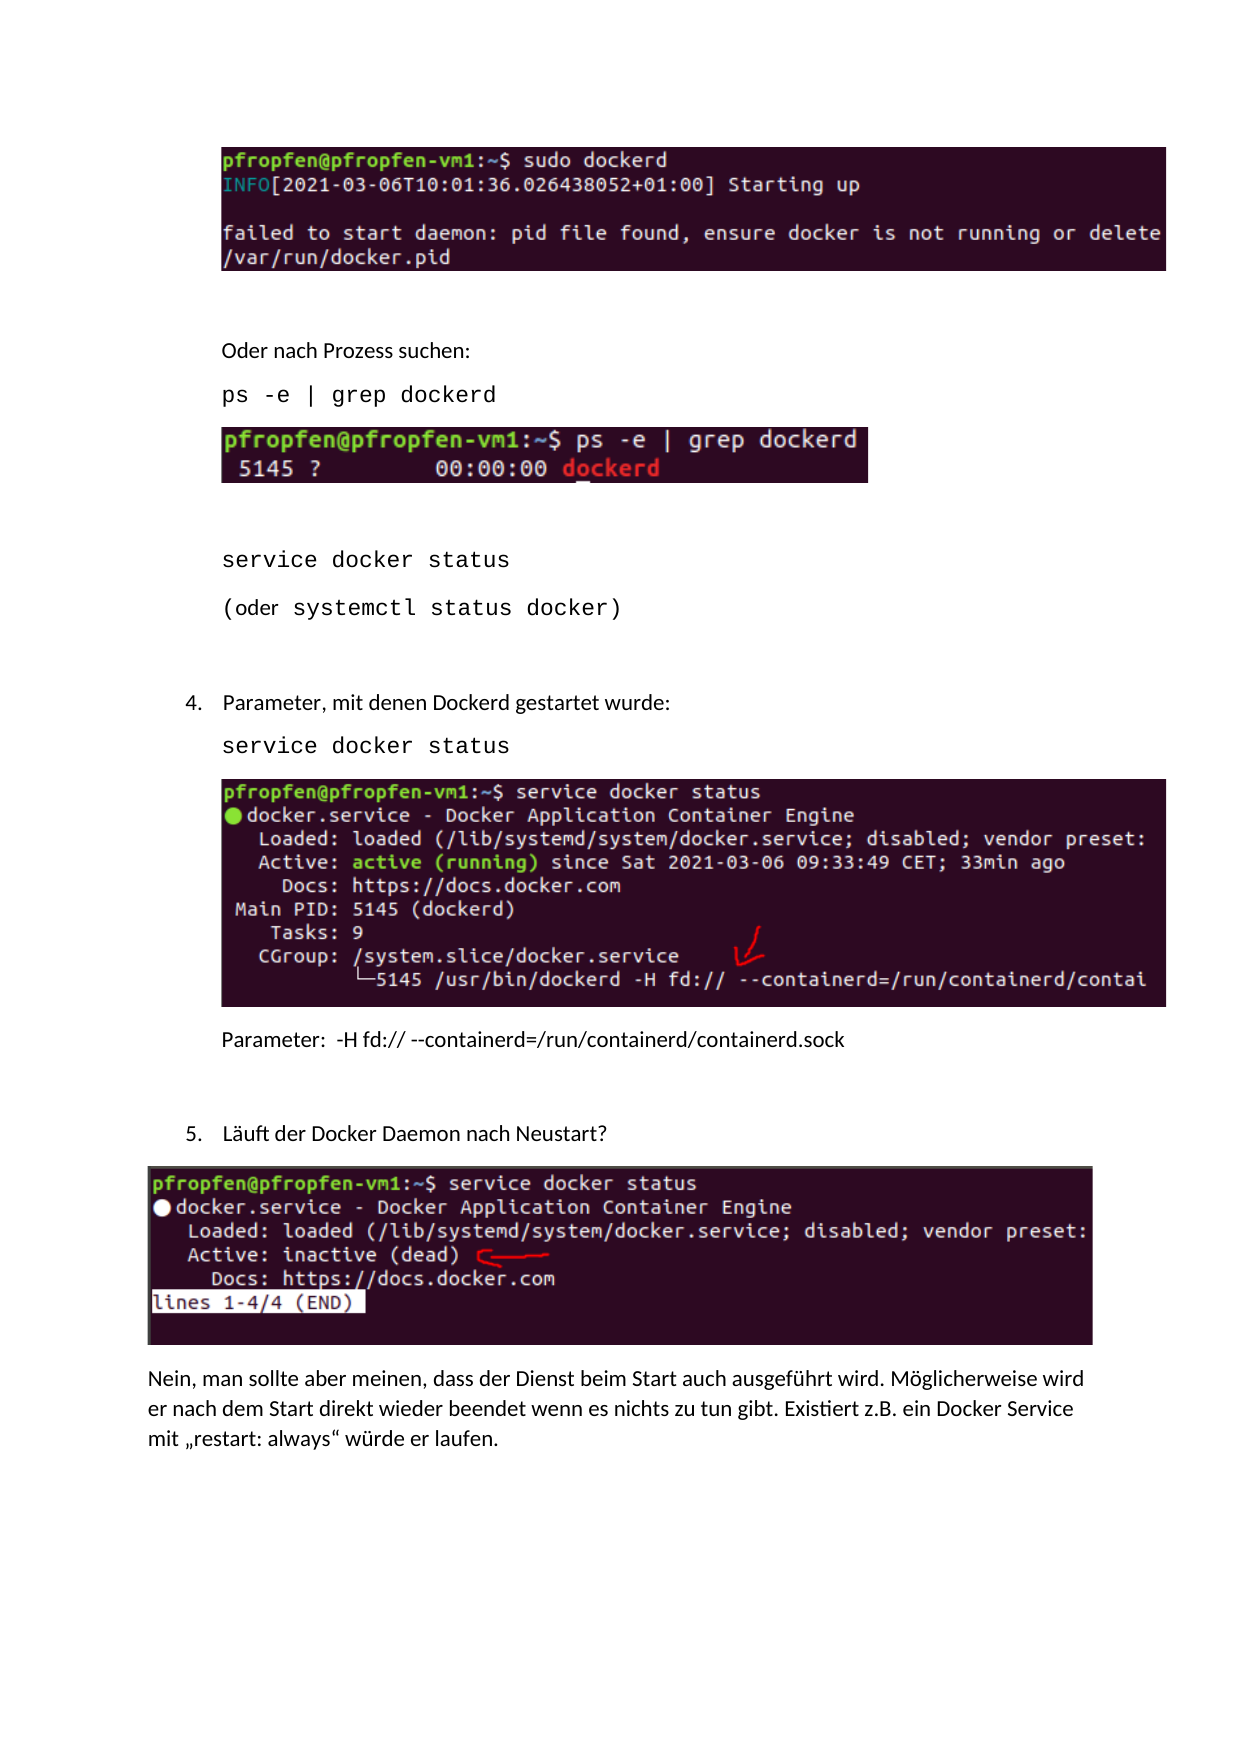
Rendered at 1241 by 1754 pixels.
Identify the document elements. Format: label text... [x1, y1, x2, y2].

text Oder nach Prozess suchen: [221, 336, 1093, 364]
picture [221, 427, 869, 483]
text (oder systemctl status docker) [221, 593, 1093, 622]
text ps -e | grep dockerd [221, 383, 1093, 409]
text Parameter: -H fd:// --containerd=/run/containerd/containerd.sock [221, 1025, 1093, 1053]
picture [221, 147, 1167, 271]
text Nein, man sollte aber meinen, dass der Dienst beim Start auch ausgeführt wird. Möglicherweise wird er nach dem Start direkt wieder beendet wenn es nichts zu tun gibt. Existiert z.B. ein Docker Service mit „restart: always“ würde er laufen. [148, 1364, 1093, 1452]
list Parameter, mit denen Dockerd gestartet wurde: [185, 688, 1093, 716]
text service docker status [221, 548, 1093, 574]
picture [147, 1166, 1093, 1345]
picture [221, 779, 1167, 1007]
list Läuft der Docker Daemon nach Neustart? [185, 1119, 1093, 1147]
text service docker status [221, 735, 1093, 761]
